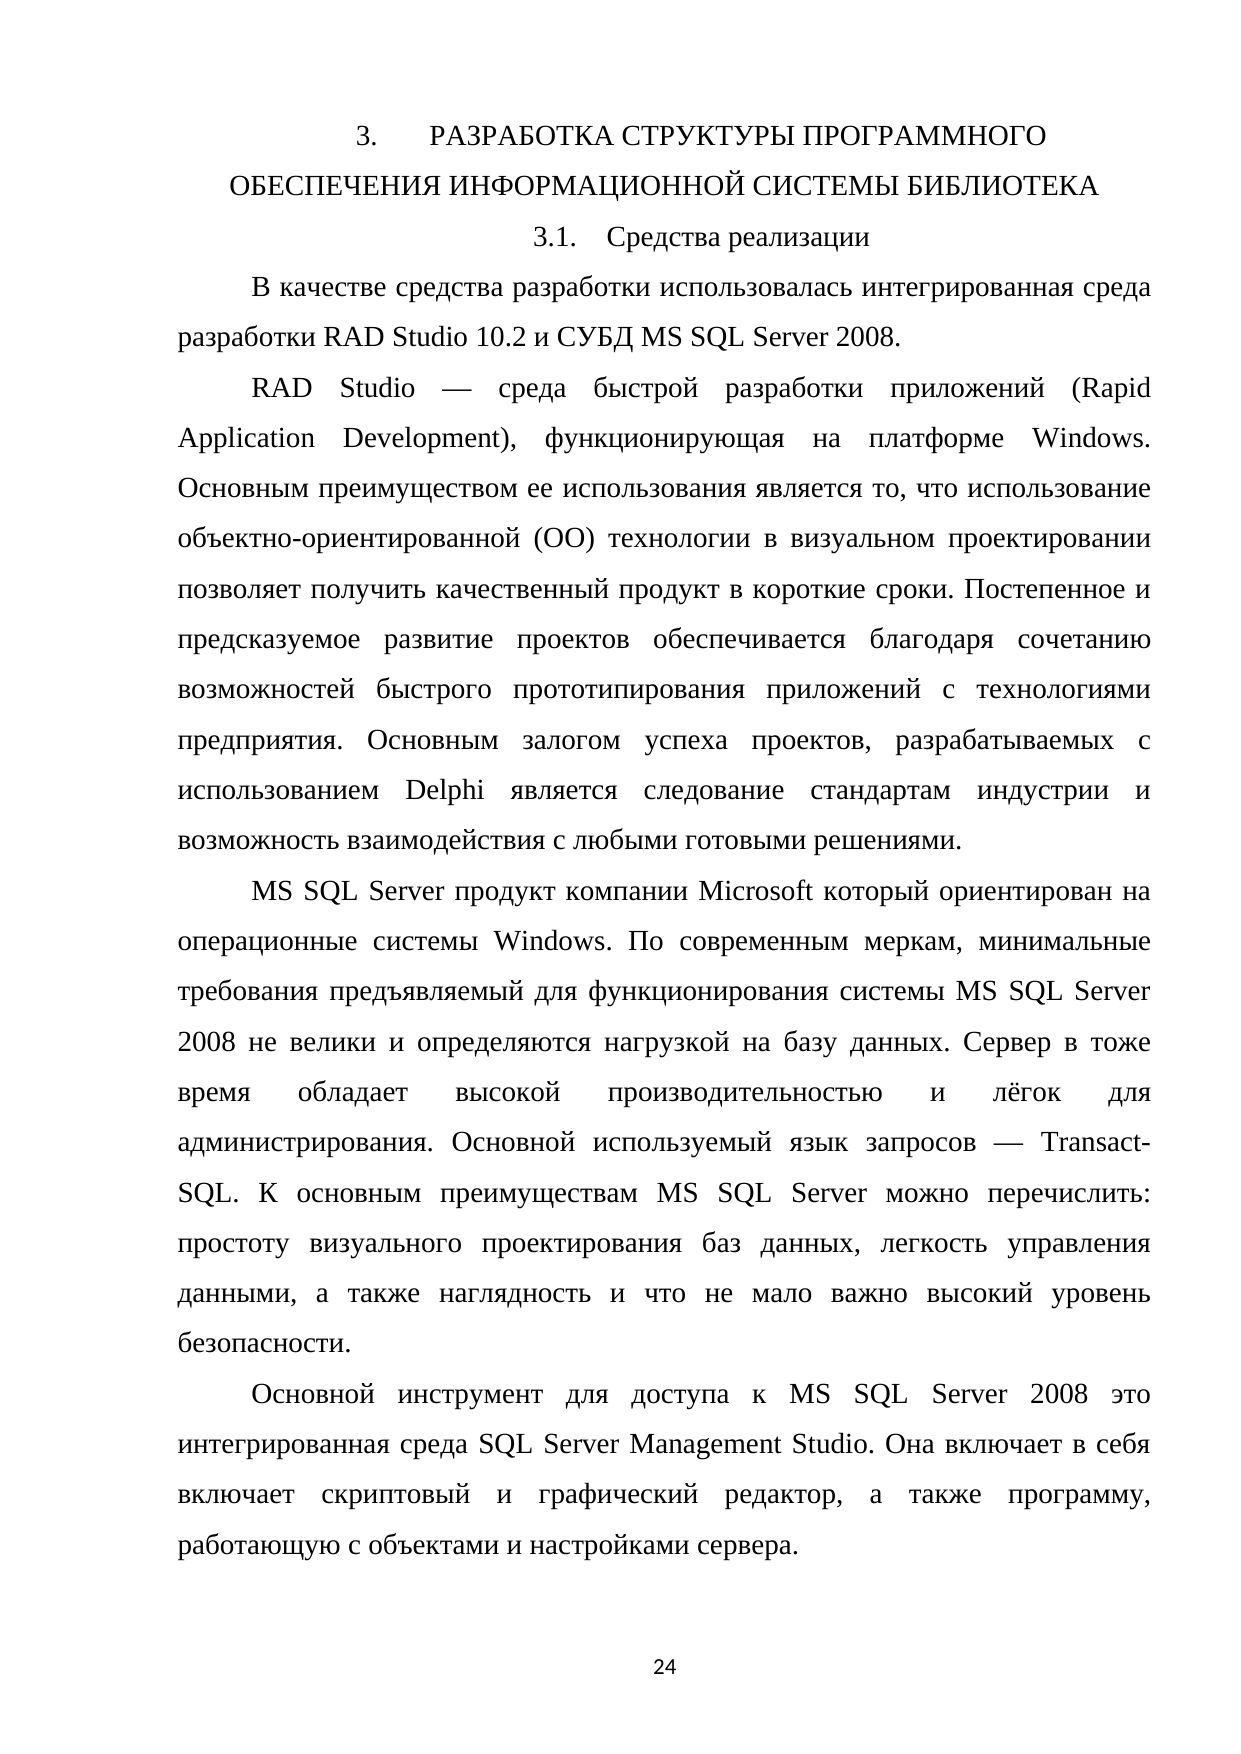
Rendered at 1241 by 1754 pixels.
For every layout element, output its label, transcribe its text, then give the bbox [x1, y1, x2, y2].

list Основной инструмент для доступа к MS SQL Server 2008 это интегрированная среда SQL Server Management Studio. Она включает в себя включает скриптовый и графический редактор, а также программу, работающую с объектами и настройками сервера. [177, 1376, 1152, 1560]
subtitle Средства реализации [177, 219, 1152, 252]
subtitle РАЗРАБОТКА СТРУКТУРЫ ПРОГРАММНОГО ОБЕСПЕЧЕНИЯ ИНФОРМАЦИОННОЙ СИСТЕМЫ БИБЛИОТЕКА [177, 118, 1152, 202]
list MS SQL Server продукт компании Microsoft который ориентирован на операционные системы Windows. По современным меркам, минимальные требования предъявляемый для функционирования системы MS SQL Server 2008 не велики и определяются нагрузкой на базу данных. Сервер в тоже время обладает высокой производительностью и лёгок для администрирования. Основной используемый язык запросов — Transact-SQL. К основным преимуществам MS SQL Server можно перечислить: простоту визуального проектирования баз данных, легкость управления данными, а также наглядность и что не мало важно высокий уровень безопасности. [177, 873, 1152, 1359]
list В качестве средства разработки использовалась интегрированная среда разработки RAD Studio 10.2 и СУБД MS SQL Server 2008. [177, 269, 1152, 353]
list RAD Studio — среда быстрой разработки приложений (Rapid Application Development), функционирующая на платформе Windows. Основным преимуществом ее использования является то, что использование объектно-ориентированной (ОО) технологии в визуальном проектировании позволяет получить качественный продукт в короткие сроки. Постепенное и предсказуемое развитие проектов обеспечивается благодаря сочетанию возможностей быстрого прототипирования приложений с технологиями предприятия. Основным залогом успеха проектов, разрабатываемых с использованием Delphi является следование стандартам индустрии и возможность взаимодействия с любыми готовыми решениями. [177, 370, 1152, 856]
